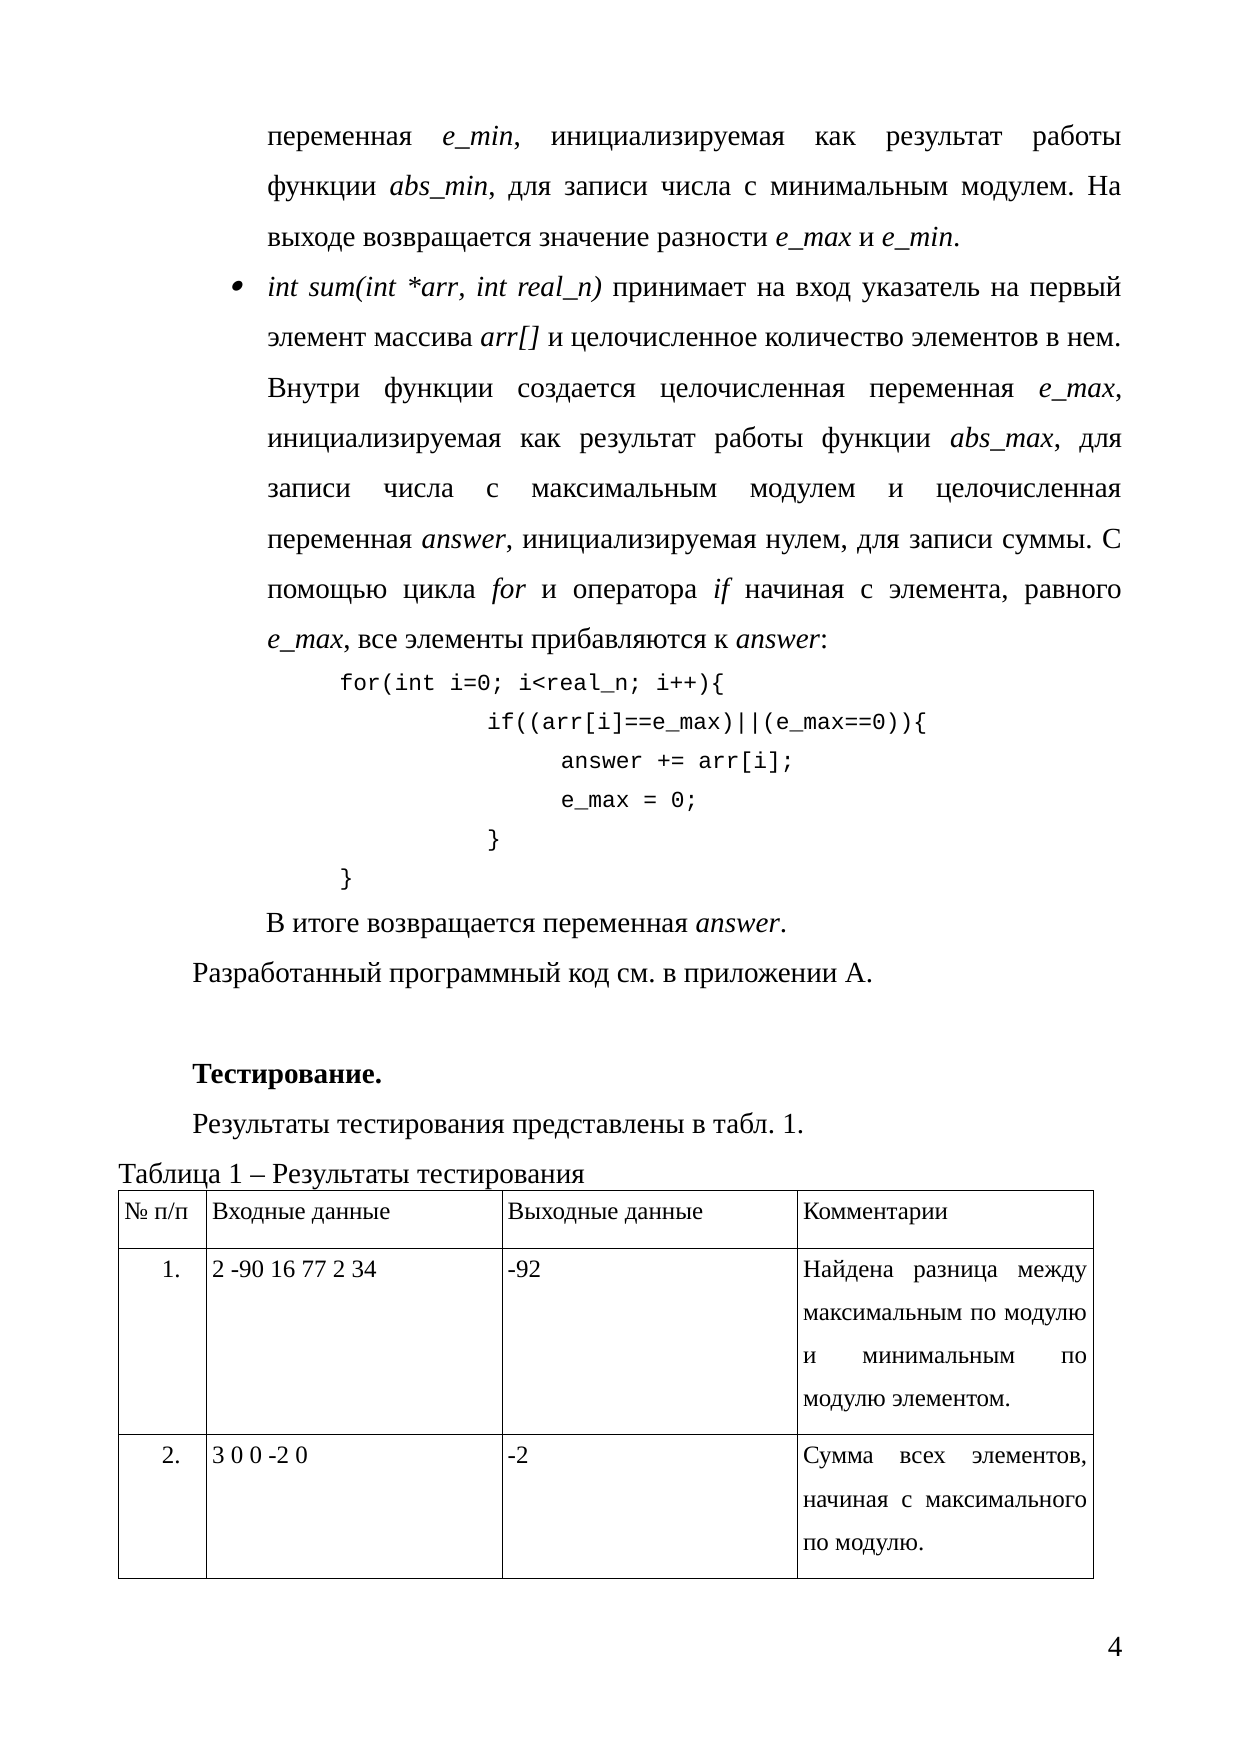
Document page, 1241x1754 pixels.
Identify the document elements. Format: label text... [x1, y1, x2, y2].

table_header Выходные данные [503, 1191, 797, 1248]
text e_max = 0; [267, 788, 1122, 814]
table_cell -92 [503, 1249, 797, 1434]
table_cell [119, 1249, 206, 1434]
table_cell 3 0 0 -2 0 [207, 1435, 502, 1578]
text if((arr[i]==e_max)||(e_max==0)){ [267, 711, 1122, 736]
text } [267, 827, 1122, 853]
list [229, 118, 1122, 252]
table_header Комментарии [798, 1191, 1093, 1248]
table_cell -2 [503, 1435, 797, 1578]
text Таблица 1 – Результаты тестирования [118, 1157, 1122, 1190]
table_cell 2 -90 16 77 2 34 [207, 1249, 502, 1434]
text Результаты тестирования представлены в табл. 1. [118, 1106, 1122, 1140]
text } [267, 866, 1122, 892]
table_cell [119, 1435, 206, 1578]
subtitle Тестирование. [118, 1056, 1122, 1089]
table_cell Найдена разница между максимальным по модулю и минимальным по модулю элементом. [798, 1249, 1093, 1434]
text В итоге возвращается переменная answer. [118, 905, 1122, 938]
table_header Входные данные [207, 1191, 502, 1248]
table_cell Сумма всех элементов, начиная с максимального по модулю. [798, 1435, 1093, 1578]
text for(int i=0; i<real_n; i++){ [267, 672, 1122, 698]
text Разработанный программный код см. в приложении А. [118, 955, 1122, 989]
list int sum(int *arr, int real_n) принимает на вход указатель на первый элемент массива arr[] и целочисленное количество элементов в нем. Внутри функции создается целочисленная переменная e_max, инициализируемая как результат работы функции abs_max, для записи числа с максимальным модулем и целочисленная переменная answer, инициализируемая нулем, для записи суммы. С помощью цикла for и оператора if начиная с элемента, равного e_max, все элементы прибавляются к answer: [229, 269, 1122, 655]
text answer += arr[i]; [267, 749, 1122, 775]
table_header № п/п [119, 1191, 206, 1248]
